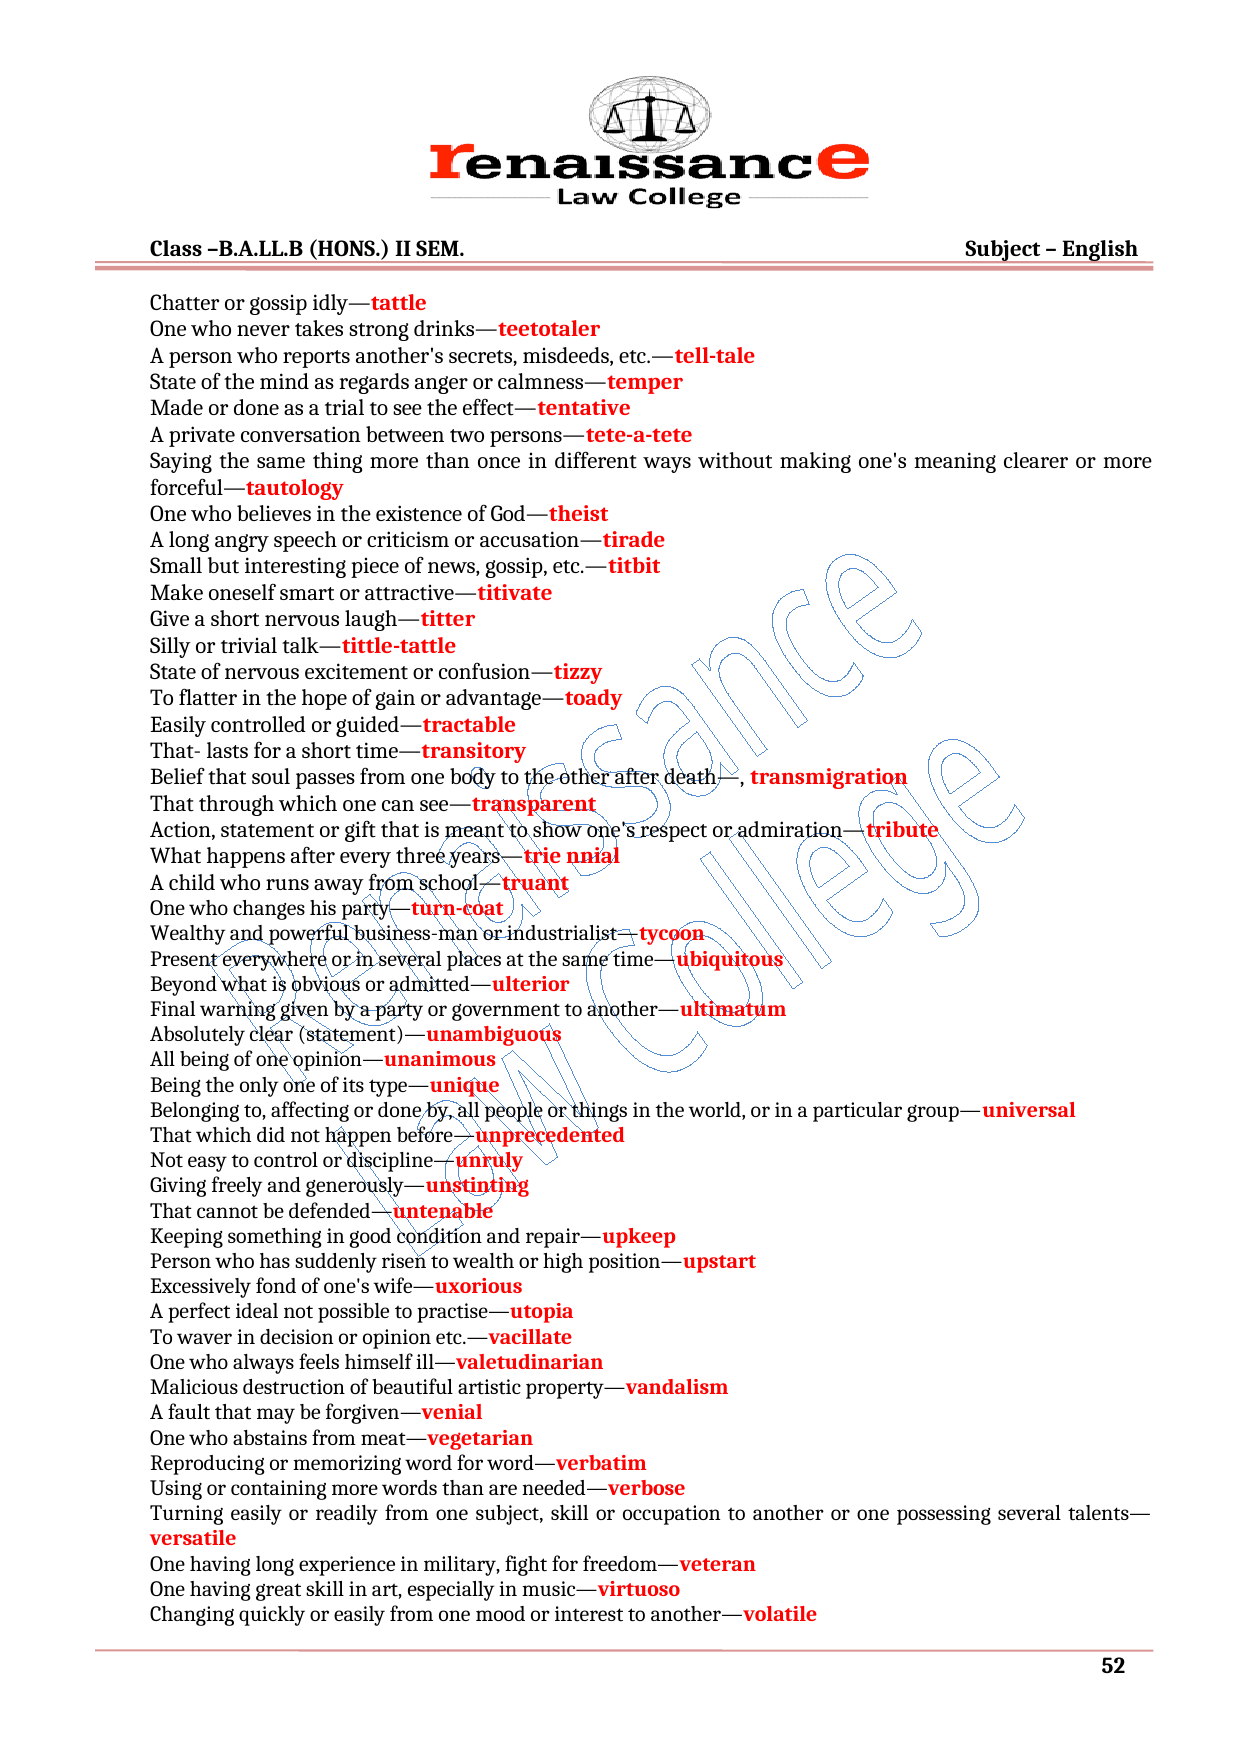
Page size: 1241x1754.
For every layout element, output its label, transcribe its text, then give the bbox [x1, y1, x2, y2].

text To flatter in the hope of gain or advantage—toady [150, 685, 1153, 711]
picture [406, 75, 897, 209]
text That which did not happen before—unprecedented [150, 1123, 1153, 1148]
text One who never takes strong drinks—teetotaler [150, 316, 1153, 342]
text Easily controlled or guided—tractable [150, 711, 1153, 738]
text All being of one opinion—unanimous [150, 1047, 1153, 1072]
text A child who runs away from school—truant [150, 869, 1153, 896]
text Made or done as a trial to see the effect—tentative [150, 395, 1153, 422]
text That- lasts for a short time—transitory [150, 738, 1153, 764]
text Belief that soul passes from one body to the other after death—, transmigration [150, 764, 1153, 791]
text Belonging to, affecting or done by, all people or things in the world, or in a particular group—universal [150, 1098, 1153, 1123]
text One who changes his party—turn-coat [150, 896, 1153, 921]
text A long angry speech or criticism or accusation—tirade [150, 527, 1153, 553]
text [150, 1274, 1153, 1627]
text One who believes in the existence of God—theist [150, 501, 1153, 527]
text A private conversation between two persons—tete-a-tete [150, 422, 1153, 448]
text Give a short nervous laugh—titter [150, 606, 1153, 632]
text Being the only one of its type—unique [150, 1072, 1153, 1098]
text State of the mind as regards anger or calmness—temper [150, 369, 1153, 395]
text Present everywhere or in several places at the same time—ubiquitous [150, 946, 1153, 972]
text That cannot be defended—untenable [150, 1198, 1153, 1224]
text What happens after every three years—trie nnial [150, 843, 1153, 869]
text Wealthy and powerful business-man or industrialist—tycoon [150, 921, 1153, 946]
text Keeping something in good condition and repair—upkeep [150, 1224, 1153, 1249]
text That through which one can see—transparent [150, 791, 1153, 817]
text Chatter or gossip idly—tattle [150, 290, 1153, 316]
text A person who reports another's secrets, misdeeds, etc.—tell-tale [150, 342, 1153, 369]
text Giving freely and generously—unstinting [150, 1173, 1153, 1198]
text Saying the same thing more than once in different ways without making one's meaning clearer or more forceful—tautology [150, 448, 1153, 501]
text Absolutely clear (statement)—unambiguous [150, 1022, 1153, 1047]
text State of nervous excitement or confusion—tizzy [150, 659, 1153, 685]
text Make oneself smart or attractive—titivate [150, 580, 1153, 606]
text Beyond what is obvious or admitted—ulterior [150, 972, 1153, 997]
text Action, statement or gift that is meant to show one's respect or admiration—tribute [150, 817, 1153, 843]
text Small but interesting piece of news, gossip, etc.—titbit [150, 553, 1153, 580]
text Person who has suddenly risen to wealth or high position—upstart [150, 1249, 1153, 1274]
text Silly or trivial talk—tittle-tattle [150, 632, 1153, 659]
text Not easy to control or discipline—unruly [150, 1148, 1153, 1173]
text Final warning given by a party or government to another—ultimatum [150, 997, 1153, 1022]
